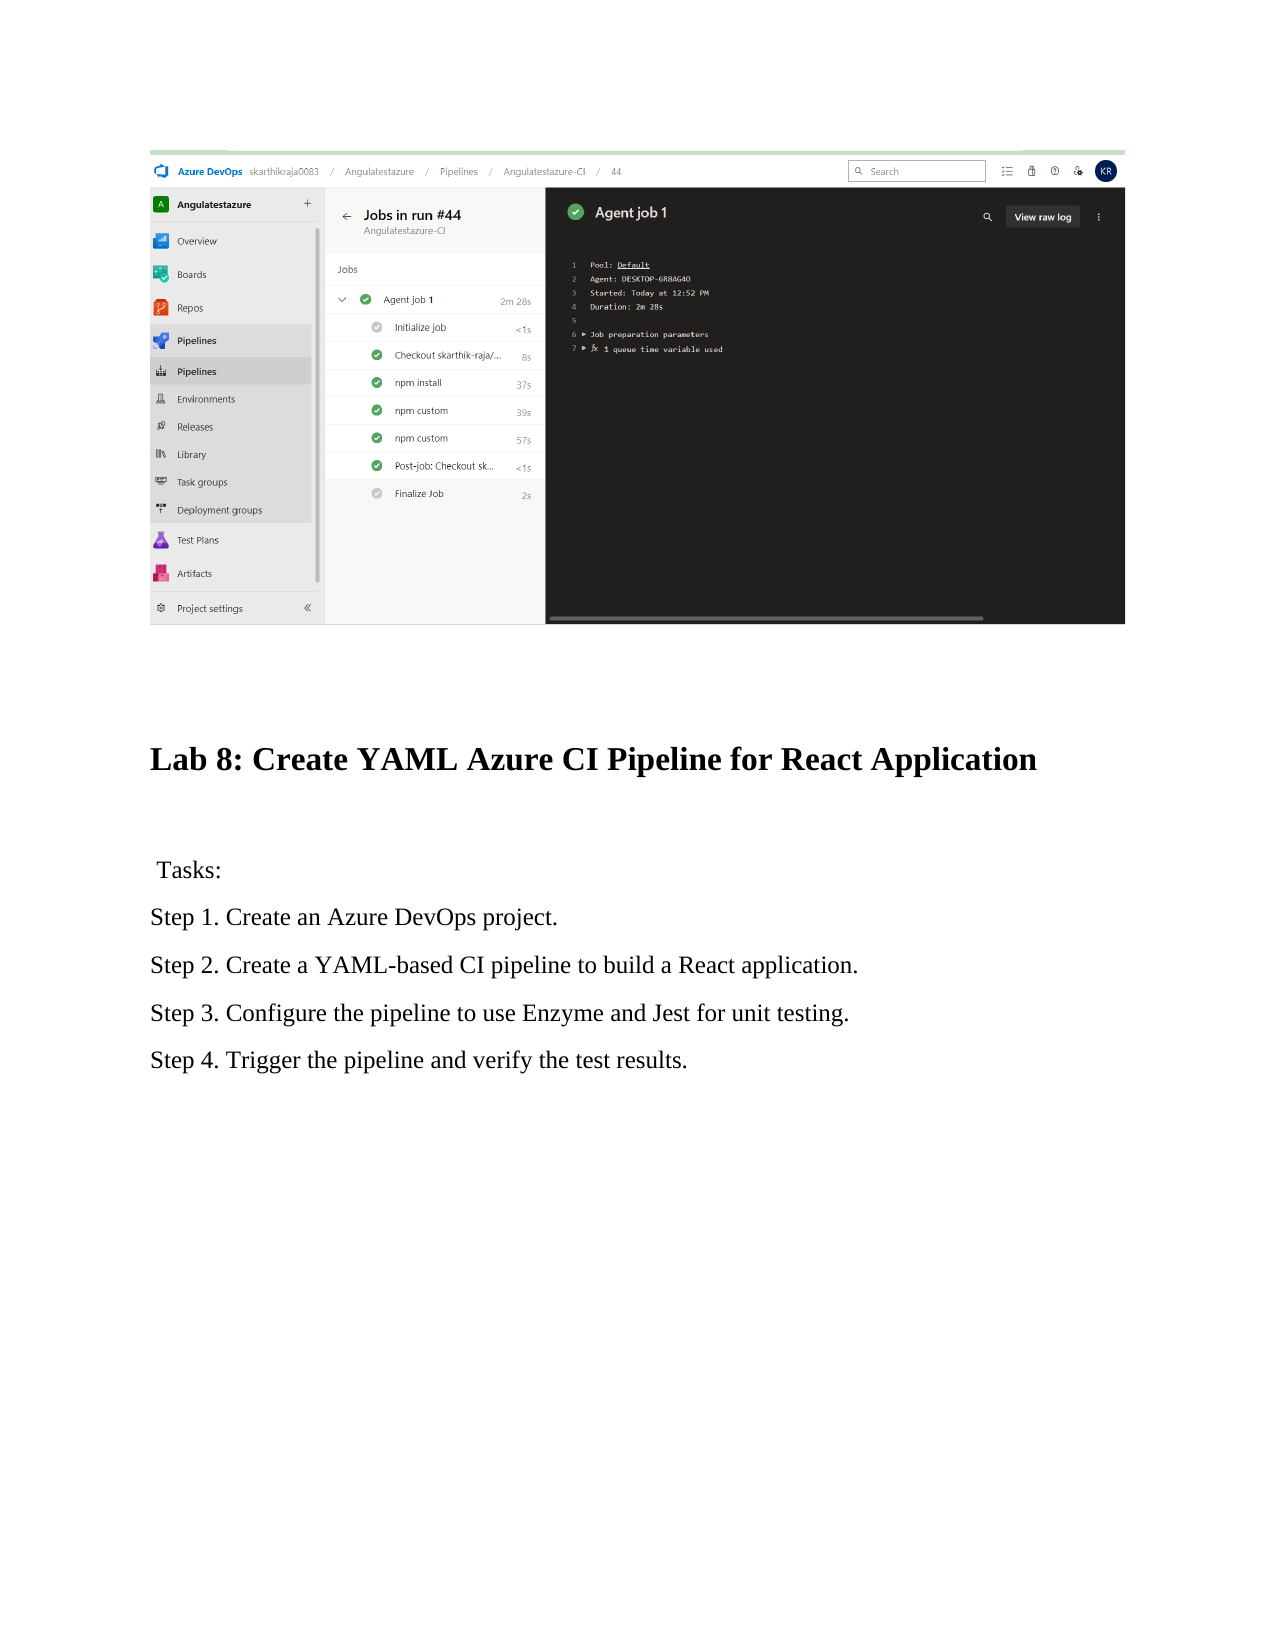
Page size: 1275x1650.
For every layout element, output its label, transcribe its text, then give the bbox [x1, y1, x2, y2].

text Tasks: [150, 855, 1125, 883]
text Step 2. Create a YAML-based CI pipeline to build a React application. [150, 950, 1125, 979]
text Step 4. Trigger the pipeline and verify the test results. [150, 1046, 1125, 1074]
picture [150, 150, 1125, 625]
text Lab 8: Create YAML Azure CI Pipeline for React Application [150, 739, 1125, 777]
text Step 1. Create an Azure DevOps project. [150, 902, 1125, 931]
text Step 3. Configure the pipeline to use Enzyme and Jest for unit testing. [150, 998, 1125, 1027]
